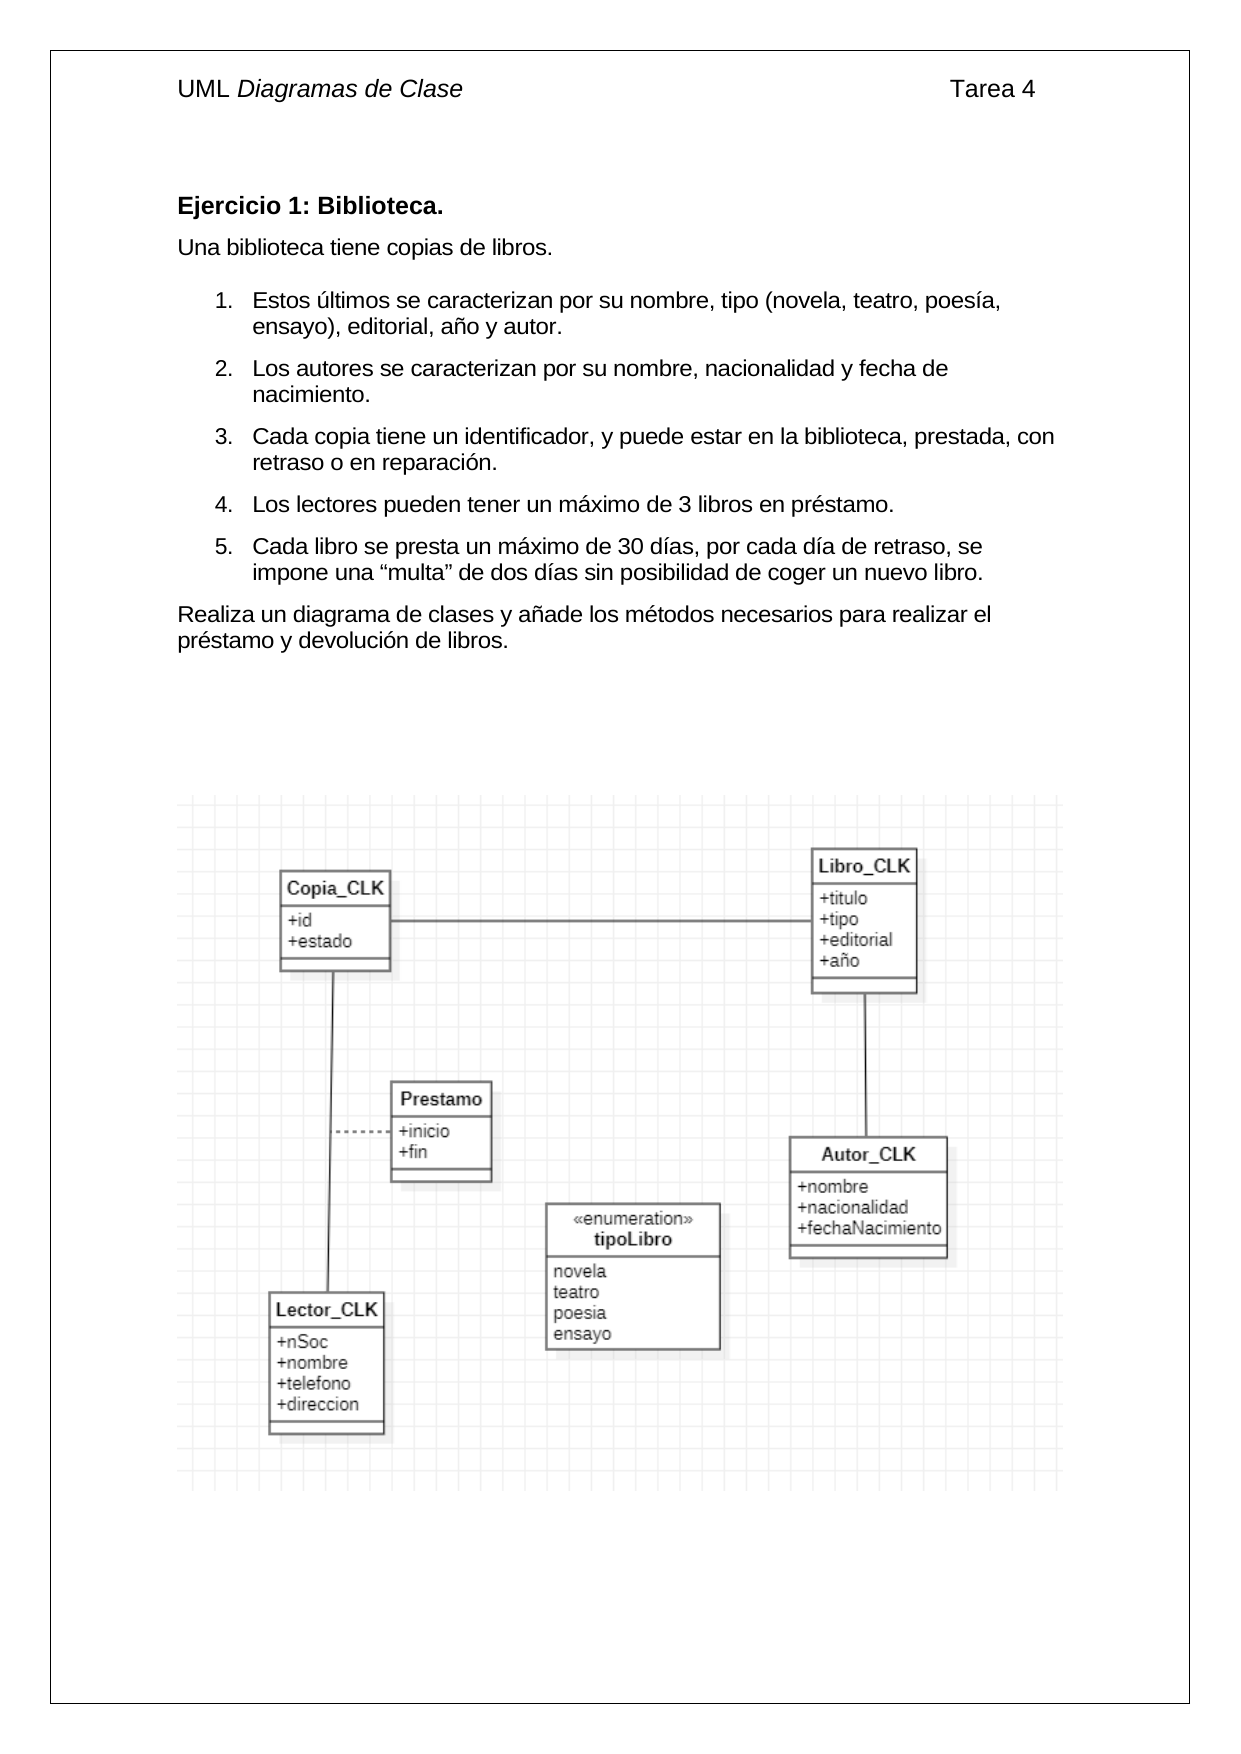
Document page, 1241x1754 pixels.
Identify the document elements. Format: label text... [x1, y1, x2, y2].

text Realiza un diagrama de clases y añade los métodos necesarios para realizar el préstamo y devolución de libros. [177, 601, 1063, 653]
list Estos últimos se caracterizan por su nombre, tipo (novela, teatro, poesía, ensayo), editorial, año y autor. [214, 287, 1063, 339]
list Los lectores pueden tener un máximo de 3 libros en préstamo. [214, 491, 1063, 517]
picture [177, 795, 1063, 1491]
text Una biblioteca tiene copias de libros. [177, 234, 1063, 260]
text Ejercicio 1: Biblioteca. [177, 191, 1063, 219]
list Cada libro se presta un máximo de 30 días, por cada día de retraso, se impone una “multa” de dos días sin posibilidad de coger un nuevo libro. [214, 533, 1063, 585]
list Los autores se caracterizan por su nombre, nacionalidad y fecha de nacimiento. [214, 355, 1063, 407]
list Cada copia tiene un identificador, y puede estar en la biblioteca, prestada, con retraso o en reparación. [214, 423, 1063, 476]
